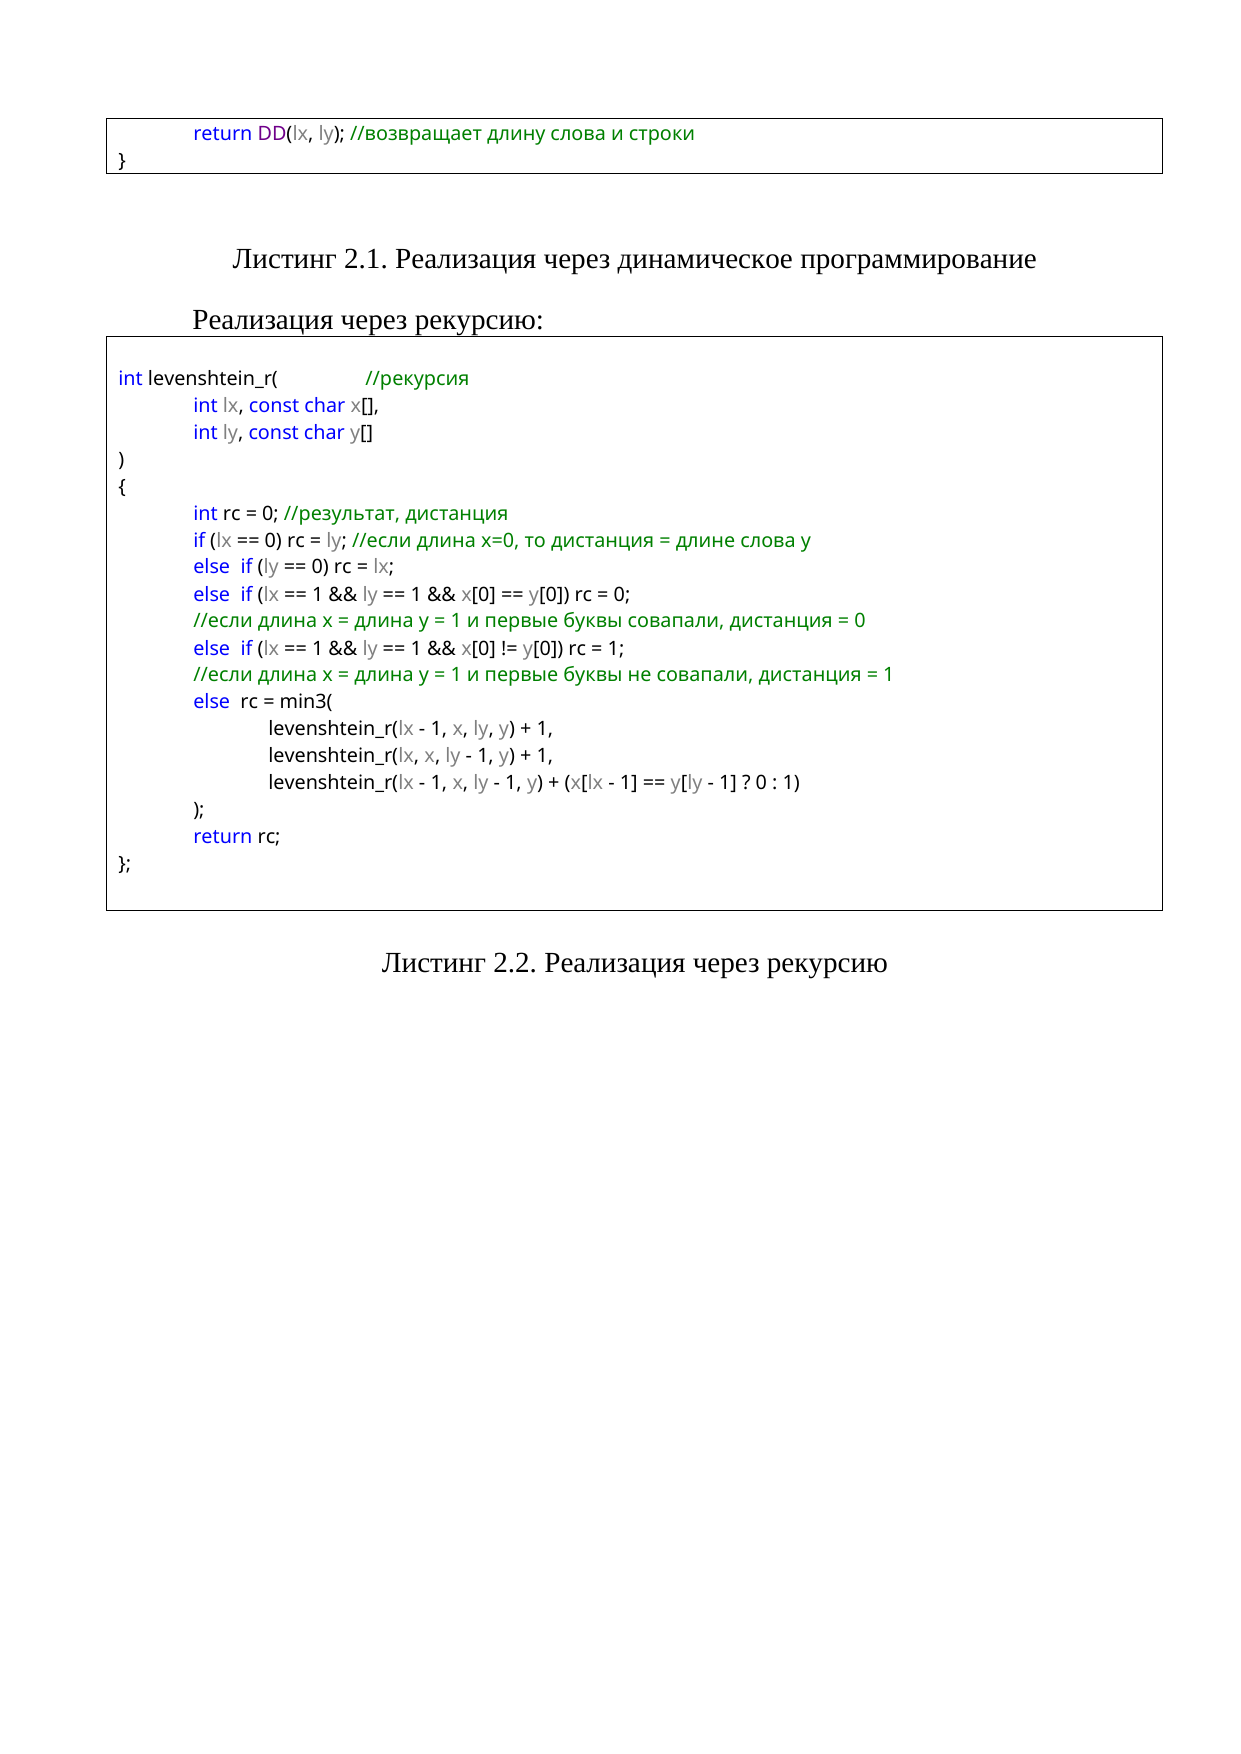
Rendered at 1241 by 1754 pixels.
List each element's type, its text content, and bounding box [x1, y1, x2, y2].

table_header int levenshtein_r( //рекурсия int lx, const char x[], int ly, const char y[] ) { int rc = 0; //результат, дистанция if (lx == 0) rc = ly; //если длина x=0, то дистанция = длине слова y else if (ly == 0) rc = lx; else if (lx == 1 && ly == 1 && x[0] == y[0]) rc = 0; //если длина x = длина y = 1 и первые буквы совапали, дистанция = 0 else if (lx == 1 && ly == 1 && x[0] != y[0]) rc = 1; //если длина x = длина y = 1 и первые буквы не совапали, дистанция = 1 else rc = min3( levenshtein_r(lx - 1, x, ly, y) + 1, levenshtein_r(lx, x, ly - 1, y) + 1, levenshtein_r(lx - 1, x, ly - 1, y) + (x[lx - 1] == y[ly - 1] ? 0 : 1) ); return rc; }; [107, 337, 1162, 910]
text Реализация через рекурсию: [118, 302, 1152, 336]
text Листинг 2.1. Реализация через динамическое программирование [118, 241, 1152, 275]
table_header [107, 119, 1162, 173]
text Листинг 2.2. Реализация через рекурсию [118, 945, 1152, 978]
